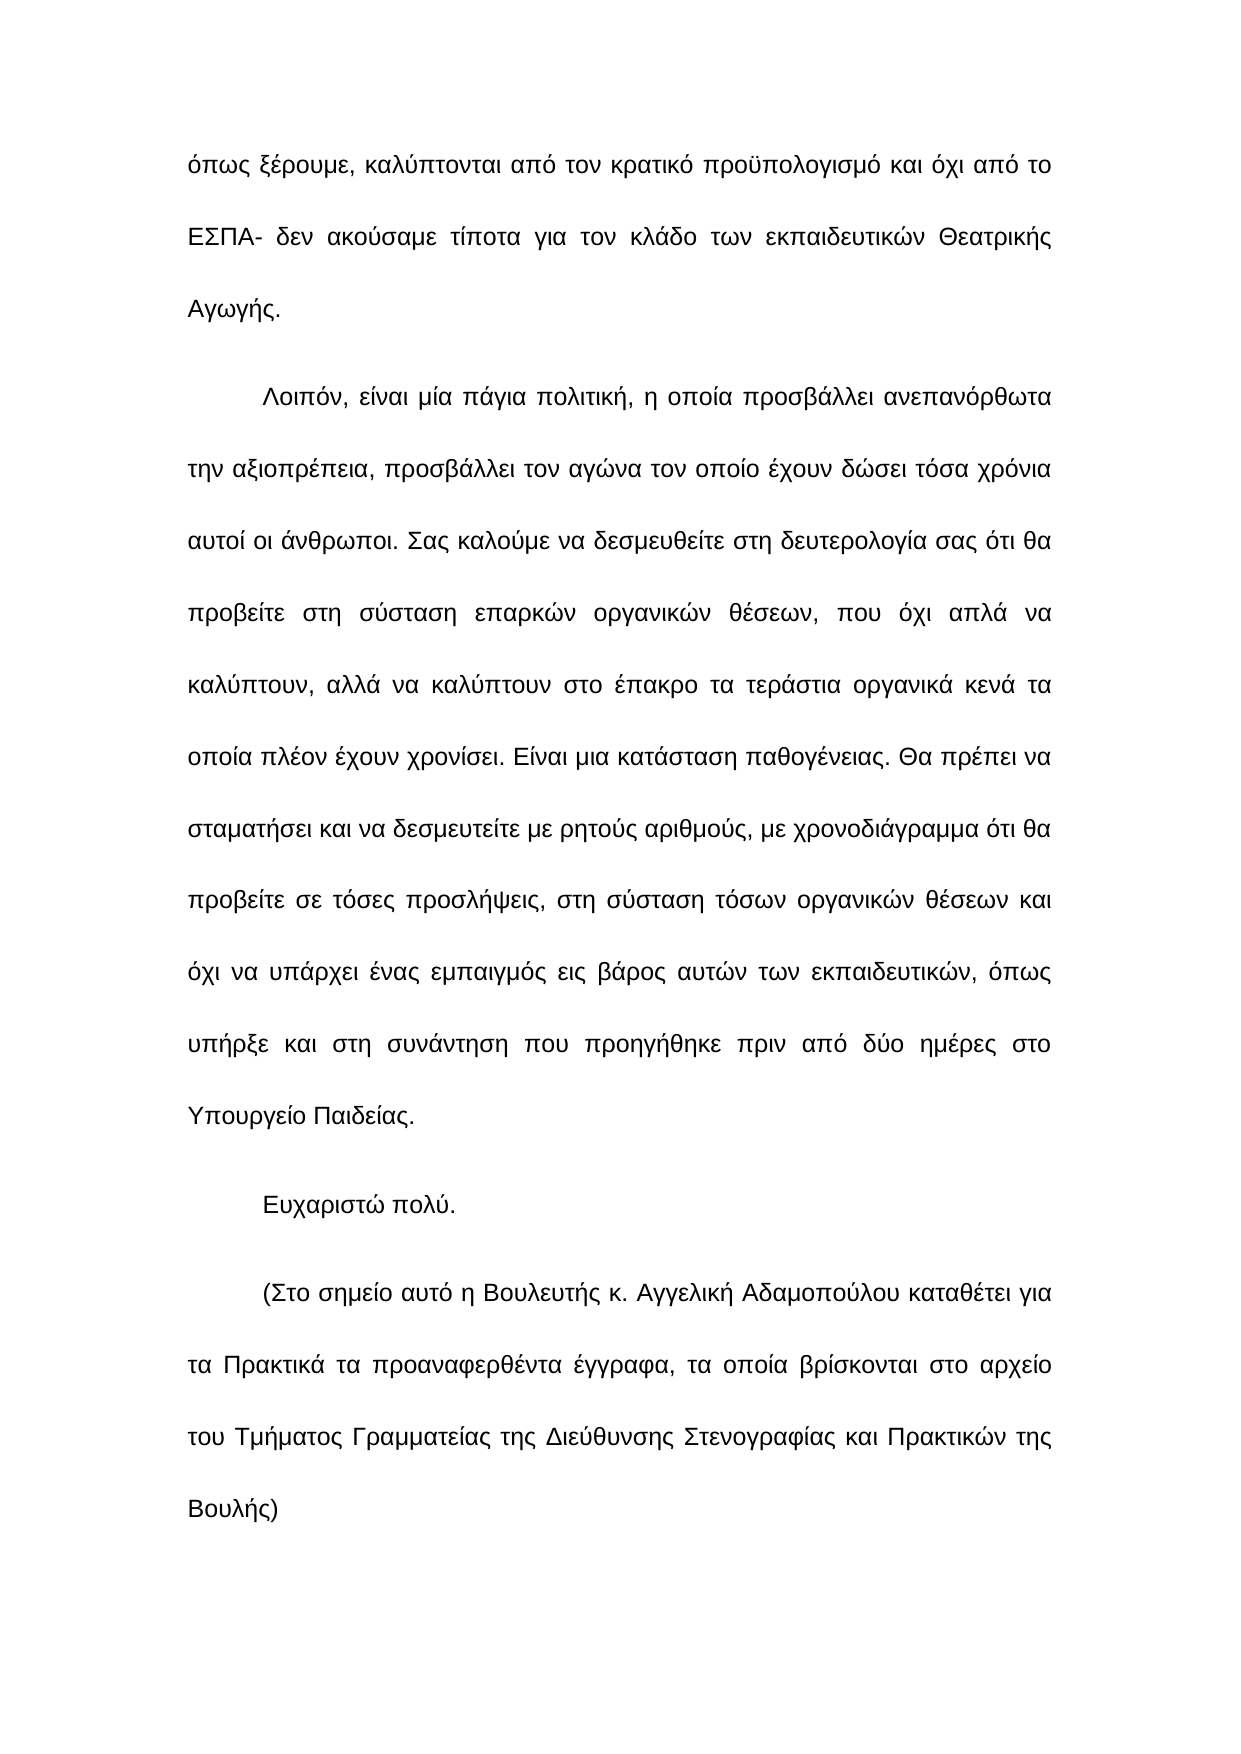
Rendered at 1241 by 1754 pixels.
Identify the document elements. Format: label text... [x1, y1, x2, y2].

text (Στο σημείο αυτό η Βουλευτής κ. Αγγελική Αδαμοπούλου καταθέτει για τα Πρακτικά τα προαναφερθέντα έγγραφα, τα οποία βρίσκονται στο αρχείο του Τμήματος Γραμματείας της Διεύθυνσης Στενογραφίας και Πρακτικών της Βουλής) [187, 1278, 1053, 1522]
text Ευχαριστώ πολύ. [187, 1189, 1053, 1218]
text Λοιπόν, είναι μία πάγια πολιτική, η οποία προσβάλλει ανεπανόρθωτα την αξιοπρέπεια, προσβάλλει τον αγώνα τον οποίο έχουν δώσει τόσα χρόνια αυτοί οι άνθρωποι. Σας καλούμε να δεσμευθείτε στη δευτερολογία σας ότι θα προβείτε στη σύσταση επαρκών οργανικών θέσεων, που όχι απλά να καλύπτουν, αλλά να καλύπτουν στο έπακρο τα τεράστια οργανικά κενά τα οποία πλέον έχουν χρονίσει. Είναι μια κατάσταση παθογένειας. Θα πρέπει να σταματήσει και να δεσμευτείτε με ρητούς αριθμούς, με χρονοδιάγραμμα ότι θα προβείτε σε τόσες προσλήψεις, στη σύσταση τόσων οργανικών θέσεων και όχι να υπάρχει ένας εμπαιγμός εις βάρος αυτών των εκπαιδευτικών, όπως υπήρξε και στη συνάντηση που προηγήθηκε πριν από δύο ημέρες στο Υπουργείο Παιδείας. [187, 382, 1053, 1130]
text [187, 150, 1053, 322]
